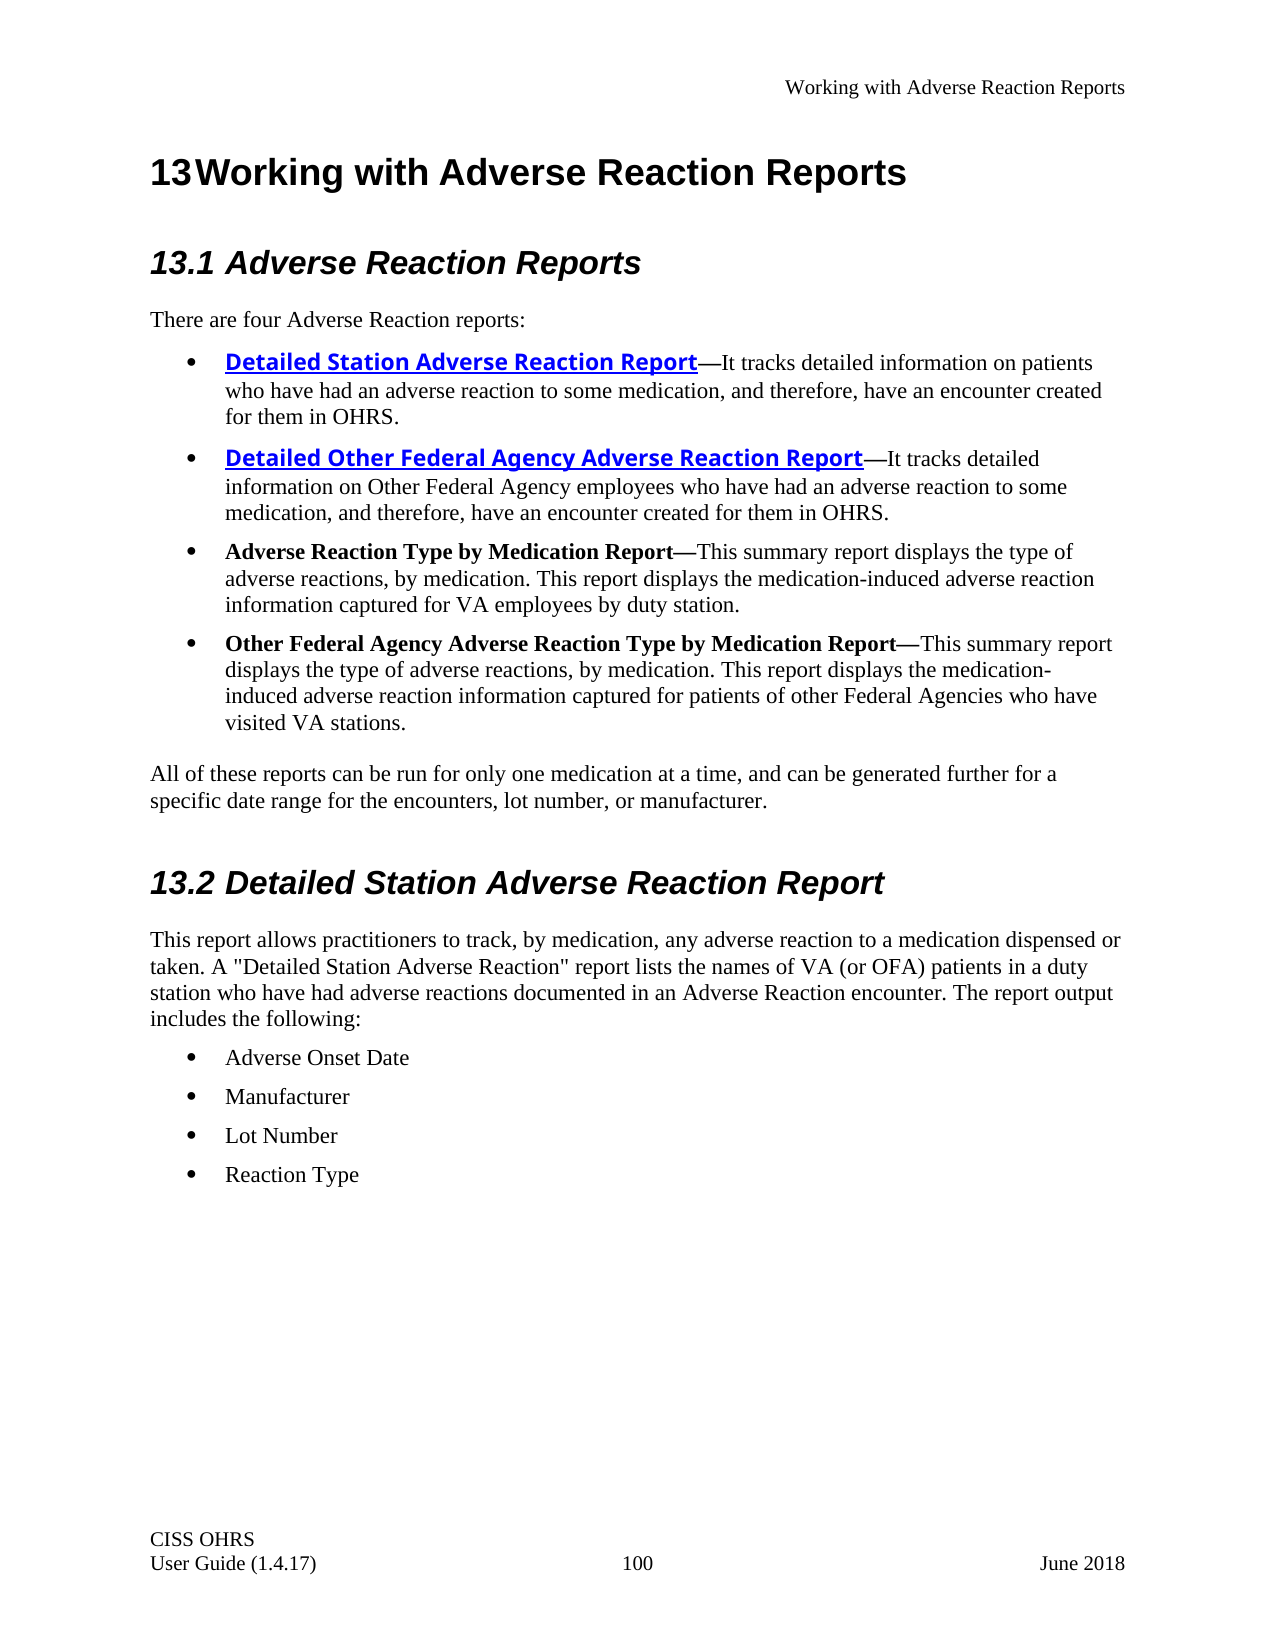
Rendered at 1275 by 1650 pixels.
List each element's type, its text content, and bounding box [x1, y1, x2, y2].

list Detailed Station Adverse Reaction Report—It tracks detailed information on patients who have had an adverse reaction to some medication, and therefore, have an encounter created for them in OHRS. [187, 345, 1125, 429]
list Adverse Reaction Type by Medication Report—This summary report displays the type of adverse reactions, by medication. This report displays the medication-induced adverse reaction information captured for VA employees by duty station. [187, 538, 1125, 617]
list Adverse Onset Date [187, 1044, 1125, 1071]
text There are four Adverse Reaction reports: [150, 307, 1125, 333]
list Other Federal Agency Adverse Reaction Type by Medication Report—This summary report displays the type of adverse reactions, by medication. This report displays the medication-induced adverse reaction information captured for patients of other Federal Agencies who have visited VA stations. [187, 630, 1125, 735]
text All of these reports can be run for only one medication at a time, and can be generated further for a specific date range for the encounters, lot number, or manufacturer. [150, 760, 1125, 813]
subtitle Detailed Station Adverse Reaction Report [150, 863, 1125, 901]
list Detailed Other Federal Agency Adverse Reaction Report—It tracks detailed information on Other Federal Agency employees who have had an adverse reaction to some medication, and therefore, have an encounter created for them in OHRS. [187, 442, 1125, 526]
list Reaction Type [187, 1161, 1125, 1187]
subtitle Working with Adverse Reaction Reports [150, 150, 1125, 193]
text This report allows practitioners to track, by medication, any adverse reaction to a medication dispensed or taken. A "Detailed Station Adverse Reaction" report lists the names of VA (or OFA) patients in a duty station who have had adverse reactions documented in an Adverse Reaction encounter. The report output includes the following: [150, 926, 1125, 1032]
list Manufacturer [187, 1083, 1125, 1109]
subtitle Adverse Reaction Reports [150, 243, 1125, 282]
list Lot Number [187, 1122, 1125, 1148]
